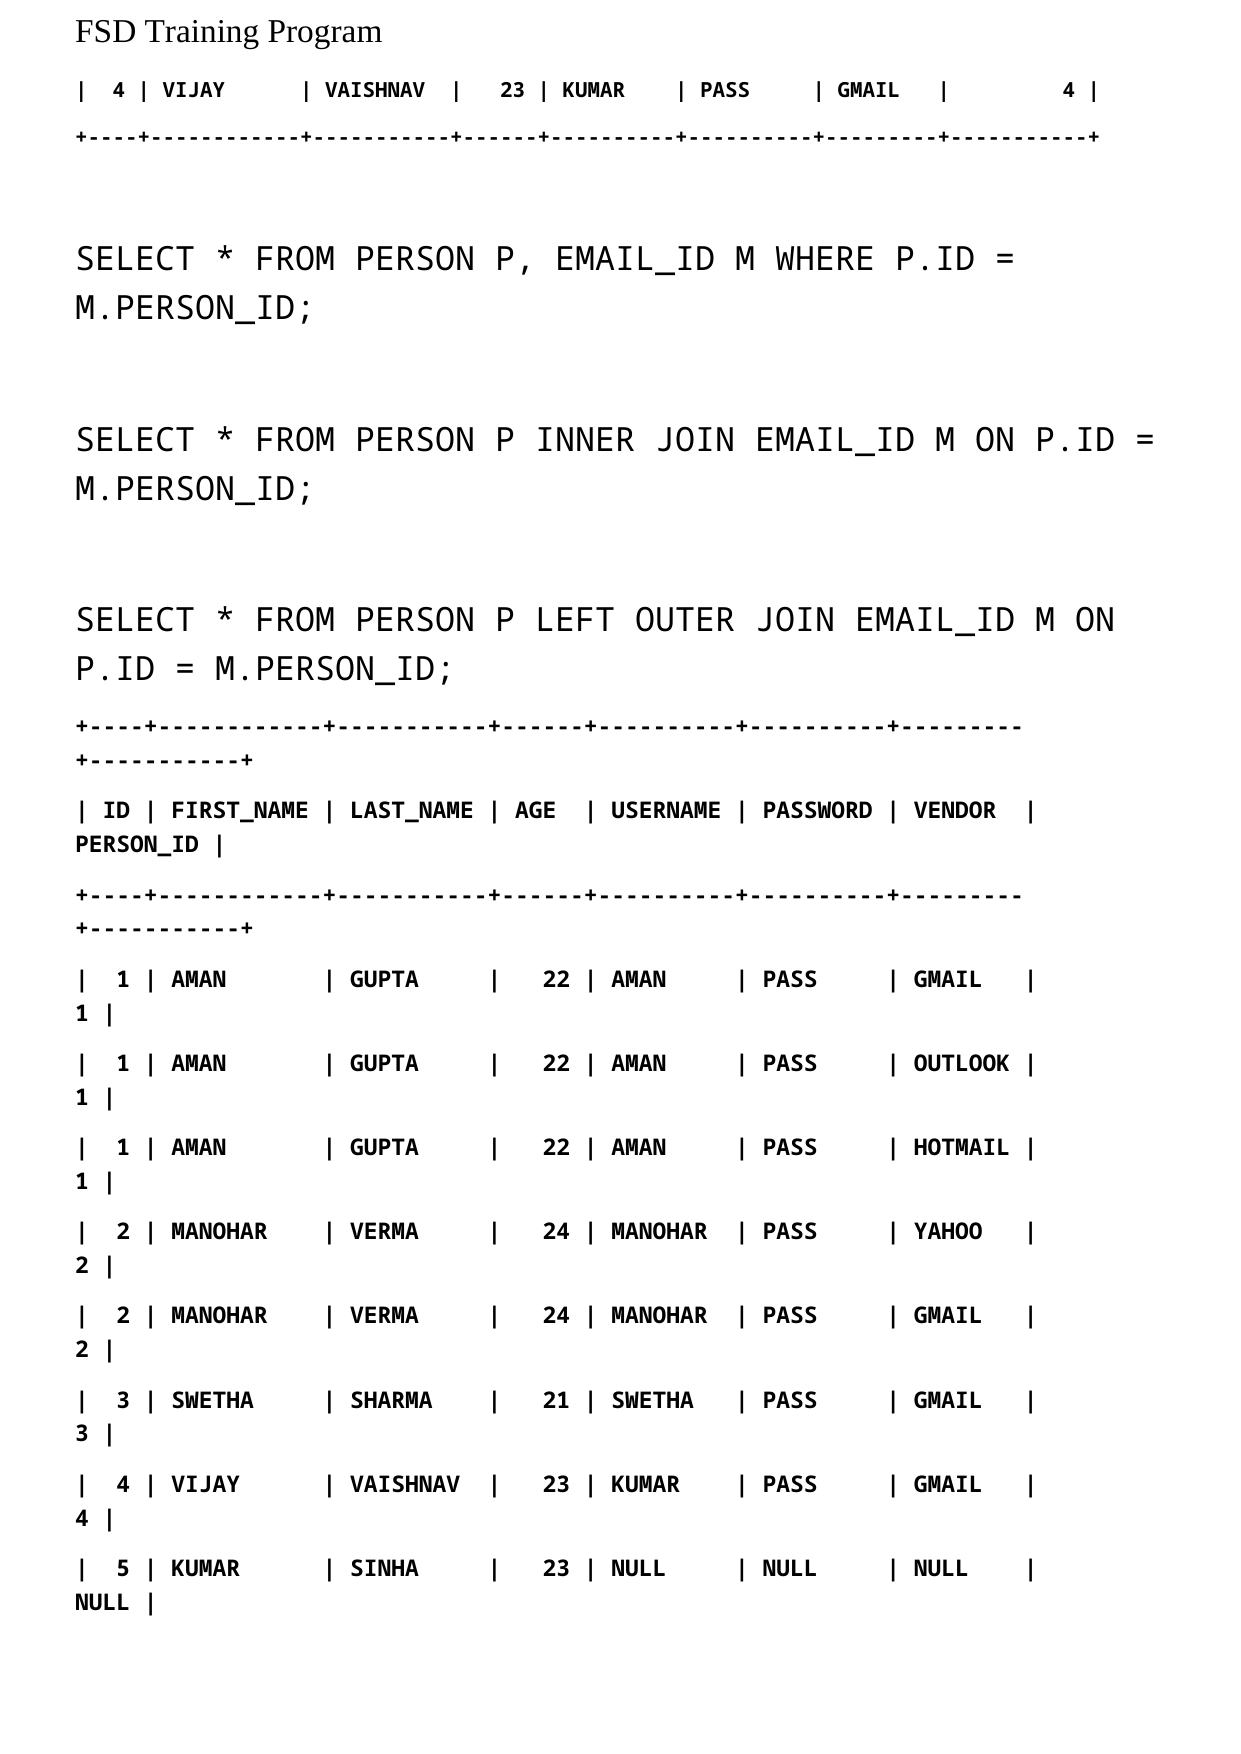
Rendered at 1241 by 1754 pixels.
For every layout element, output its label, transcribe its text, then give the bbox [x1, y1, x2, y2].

text SELECT * FROM PERSON P INNER JOIN EMAIL_ID M ON P.ID = M.PERSON_ID; [75, 415, 1165, 510]
text | 5 | KUMAR | SINHA | 23 | NULL | NULL | NULL | NULL | [75, 1552, 1165, 1617]
text | 4 | VIJAY | VAISHNAV | 23 | KUMAR | PASS | GMAIL | 4 | [75, 75, 1165, 103]
text +----+------------+-----------+------+----------+----------+---------+-----------+ [75, 122, 1165, 151]
text | 1 | AMAN | GUPTA | 22 | AMAN | PASS | GMAIL | 1 | [75, 963, 1165, 1028]
text | 2 | MANOHAR | VERMA | 24 | MANOHAR | PASS | GMAIL | 2 | [75, 1299, 1165, 1364]
text | 3 | SWETHA | SHARMA | 21 | SWETHA | PASS | GMAIL | 3 | [75, 1383, 1165, 1448]
text | 4 | VIJAY | VAISHNAV | 23 | KUMAR | PASS | GMAIL | 4 | [75, 1468, 1165, 1533]
text SELECT * FROM PERSON P LEFT OUTER JOIN EMAIL_ID M ON P.ID = M.PERSON_ID; [75, 596, 1165, 690]
text +----+------------+-----------+------+----------+----------+---------+-----------+ [75, 710, 1165, 775]
text | 2 | MANOHAR | VERMA | 24 | MANOHAR | PASS | YAHOO | 2 | [75, 1215, 1165, 1280]
text | 1 | AMAN | GUPTA | 22 | AMAN | PASS | HOTMAIL | 1 | [75, 1131, 1165, 1196]
text | 1 | AMAN | GUPTA | 22 | AMAN | PASS | OUTLOOK | 1 | [75, 1047, 1165, 1112]
text +----+------------+-----------+------+----------+----------+---------+-----------+ [75, 878, 1165, 943]
text SELECT * FROM PERSON P, EMAIL_ID M WHERE P.ID = M.PERSON_ID; [75, 235, 1165, 329]
text | ID | FIRST_NAME | LAST_NAME | AGE | USERNAME | PASSWORD | VENDOR | PERSON_ID | [75, 794, 1165, 859]
